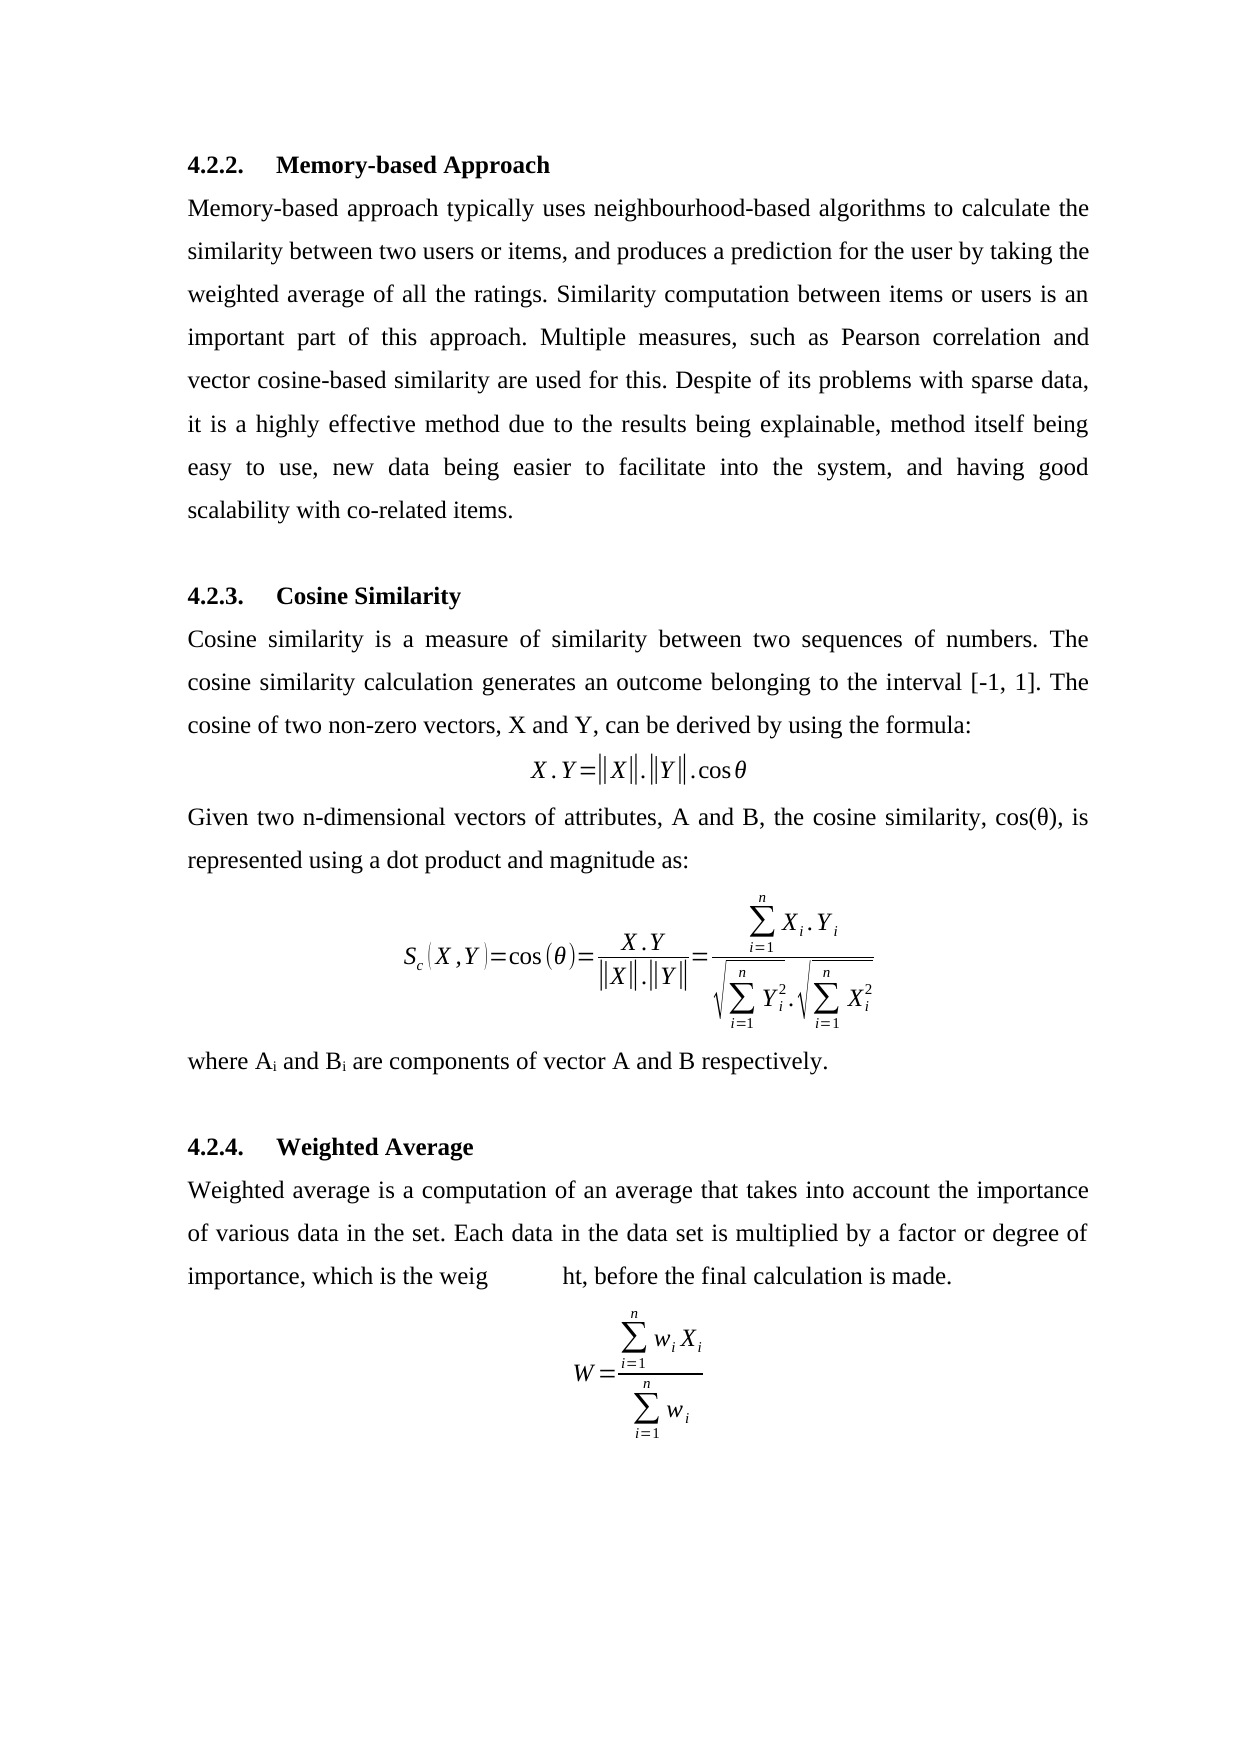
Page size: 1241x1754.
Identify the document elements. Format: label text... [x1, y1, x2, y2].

text where Ai and Bi are components of vector A and B respectively. [187, 1046, 1090, 1074]
text Cosine similarity is a measure of similarity between two sequences of numbers. The cosine similarity calculation generates an outcome belonging to the interval [-1, 1]. The cosine of two non-zero vectors, X and Y, can be derived by using the formula: [187, 624, 1090, 739]
subtitle Cosine Similarity [187, 581, 1090, 610]
text Weighted average is a computation of an average that takes into account the importance of various data in the set. Each data in the data set is multiplied by a factor or degree of importance, which is the weig ht, before the final calculation is made. [187, 1175, 1090, 1290]
text Memory-based approach typically uses neighbourhood-based algorithms to calculate the similarity between two users or items, and produces a prediction for the user by taking the weighted average of all the ratings. Similarity computation between items or users is an important part of this approach. Multiple measures, such as Pearson correlation and vector cosine-based similarity are used for this. Despite of its problems with sparse data, it is a highly effective method due to the results being explainable, method itself being easy to use, new data being easier to facilitate into the system, and having good scalability with co-related items. [187, 193, 1090, 524]
subtitle Weighted Average [187, 1132, 1090, 1161]
subtitle Memory-based Approach [187, 150, 1090, 179]
text Given two n-dimensional vectors of attributes, A and B, the cosine similarity, cos(θ), is represented using a dot product and magnitude as: [187, 802, 1090, 874]
